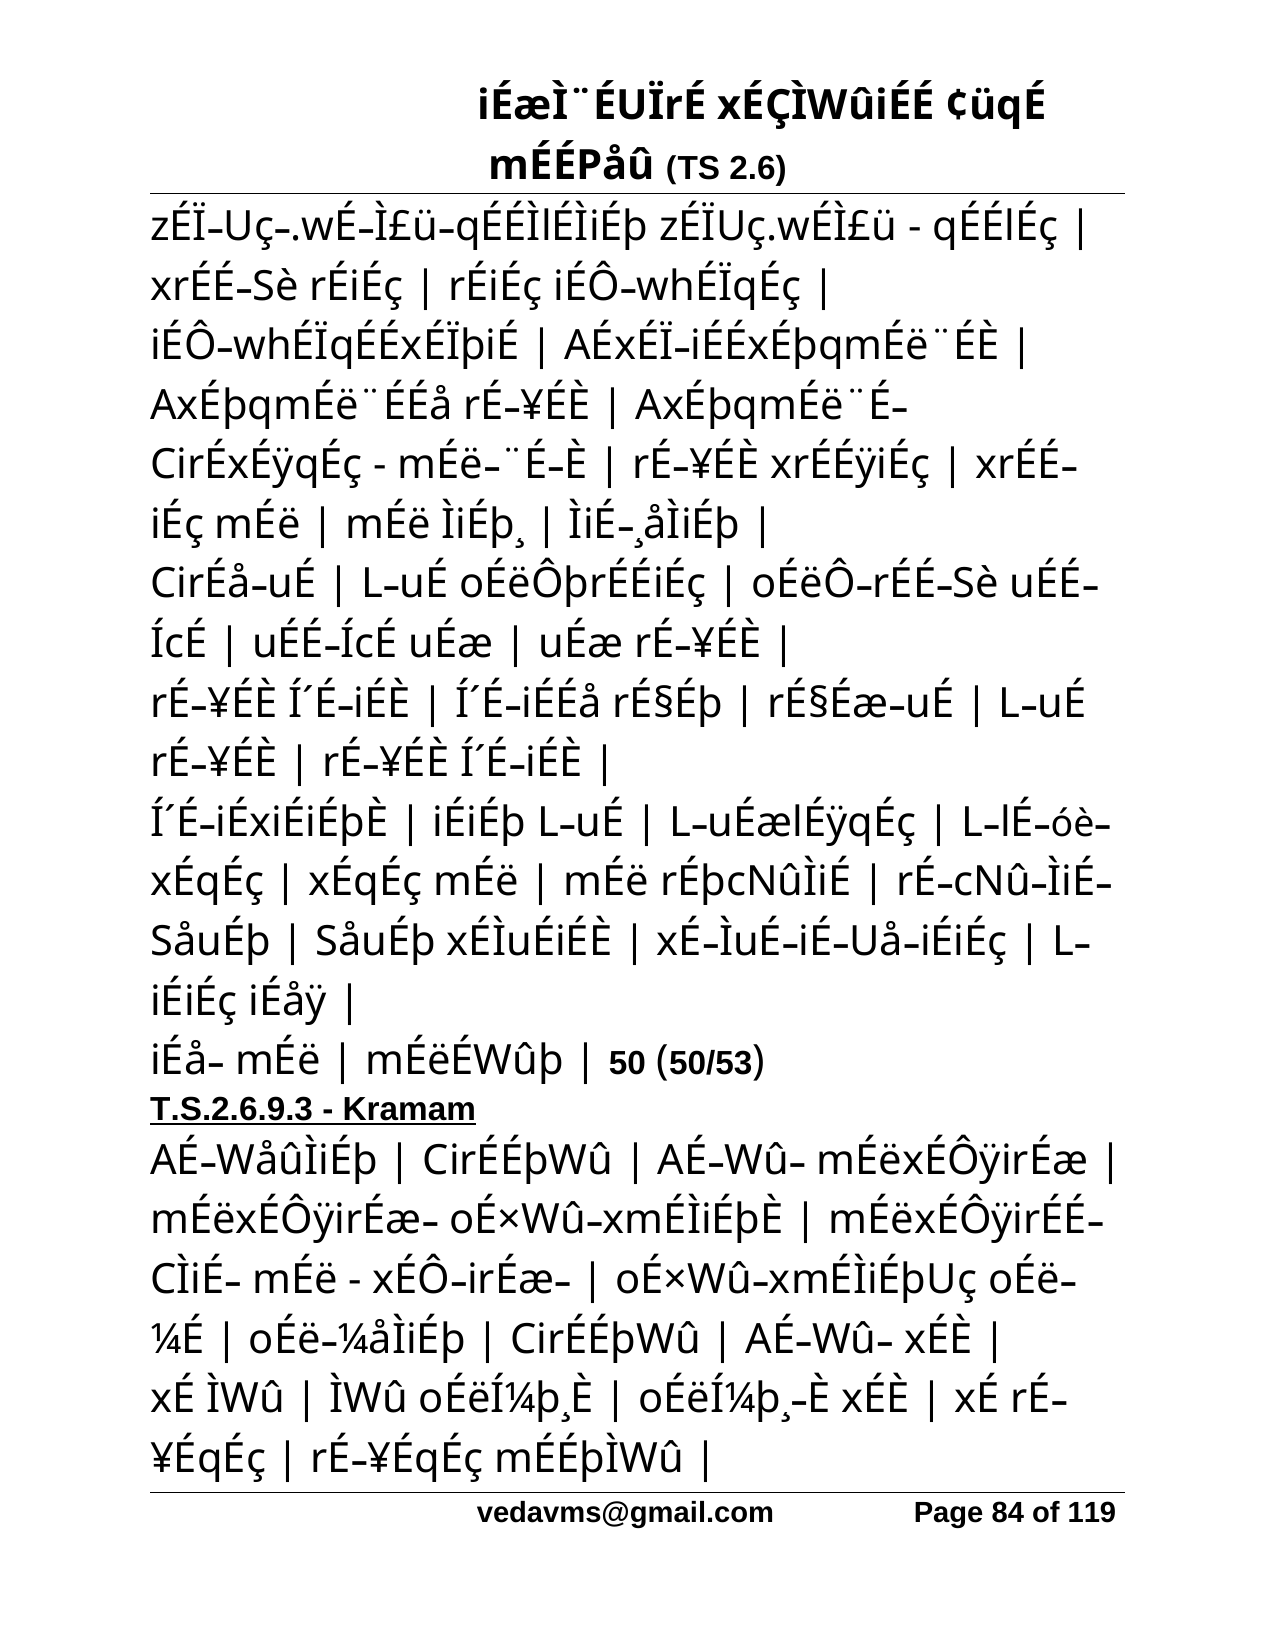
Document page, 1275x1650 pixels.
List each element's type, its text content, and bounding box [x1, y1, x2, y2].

text Í´É–iÉxiÉiÉþÈ | iÉiÉþ L–uÉ | L–uÉælÉÿqÉç | L–lÉ–óè– xÉqÉç | xÉqÉç mÉë | mÉë rÉþcNûÌiÉ | rÉ–cNû–ÌiÉ– SåuÉþ | SåuÉþ xÉÌuÉiÉÈ | xÉ–ÌuÉ–iÉ–Uå–iÉiÉç | L–iÉiÉç iÉåÿ | [150, 792, 1125, 1027]
text iÉå– mÉë | mÉëÉWûþ | 50 (50/53) [150, 1030, 1125, 1087]
text AÉ–WåûÌiÉþ | CirÉÉþWû | AÉ–Wû– mÉëxÉÔÿirÉæ | mÉëxÉÔÿirÉæ– oÉ×Wû–xmÉÌiÉþÈ | mÉëxÉÔÿirÉÉ– [150, 1130, 1125, 1246]
text T.S.2.6.9.3 - Kramam [150, 1089, 1094, 1128]
text zÉÏ–Uç–.wÉ–Ì£ü–qÉÉÌlÉÌiÉþ zÉÏUç.wÉÌ£ü - qÉÉlÉç | xrÉÉ–Sè rÉiÉç | rÉiÉç iÉÔ–whÉÏqÉç | [150, 196, 1125, 312]
text rÉ–¥ÉÈ Í´É–iÉÈ | Í´É–iÉÉå rÉ§Éþ | rÉ§Éæ–uÉ | L–uÉ rÉ–¥ÉÈ | rÉ–¥ÉÈ Í´É–iÉÈ | [150, 672, 1125, 789]
text CirÉå–uÉ | L–uÉ oÉëÔþrÉÉiÉç | oÉëÔ–rÉÉ–Sè uÉÉ–ÍcÉ | uÉÉ–ÍcÉ uÉæ | uÉæ rÉ–¥ÉÈ | [150, 553, 1125, 669]
text xÉ ÌWû | ÌWû oÉëÍ¼þ¸È | oÉëÍ¼þ¸–È xÉÈ | xÉ rÉ–¥ÉqÉç | rÉ–¥ÉqÉç mÉÉþÌWû | [150, 1368, 1125, 1484]
text CÌiÉ– mÉë - xÉÔ–irÉæ– | oÉ×Wû–xmÉÌiÉþUç oÉë–¼É | oÉë–¼åÌiÉþ | CirÉÉþWû | AÉ–Wû– xÉÈ | [150, 1249, 1125, 1365]
